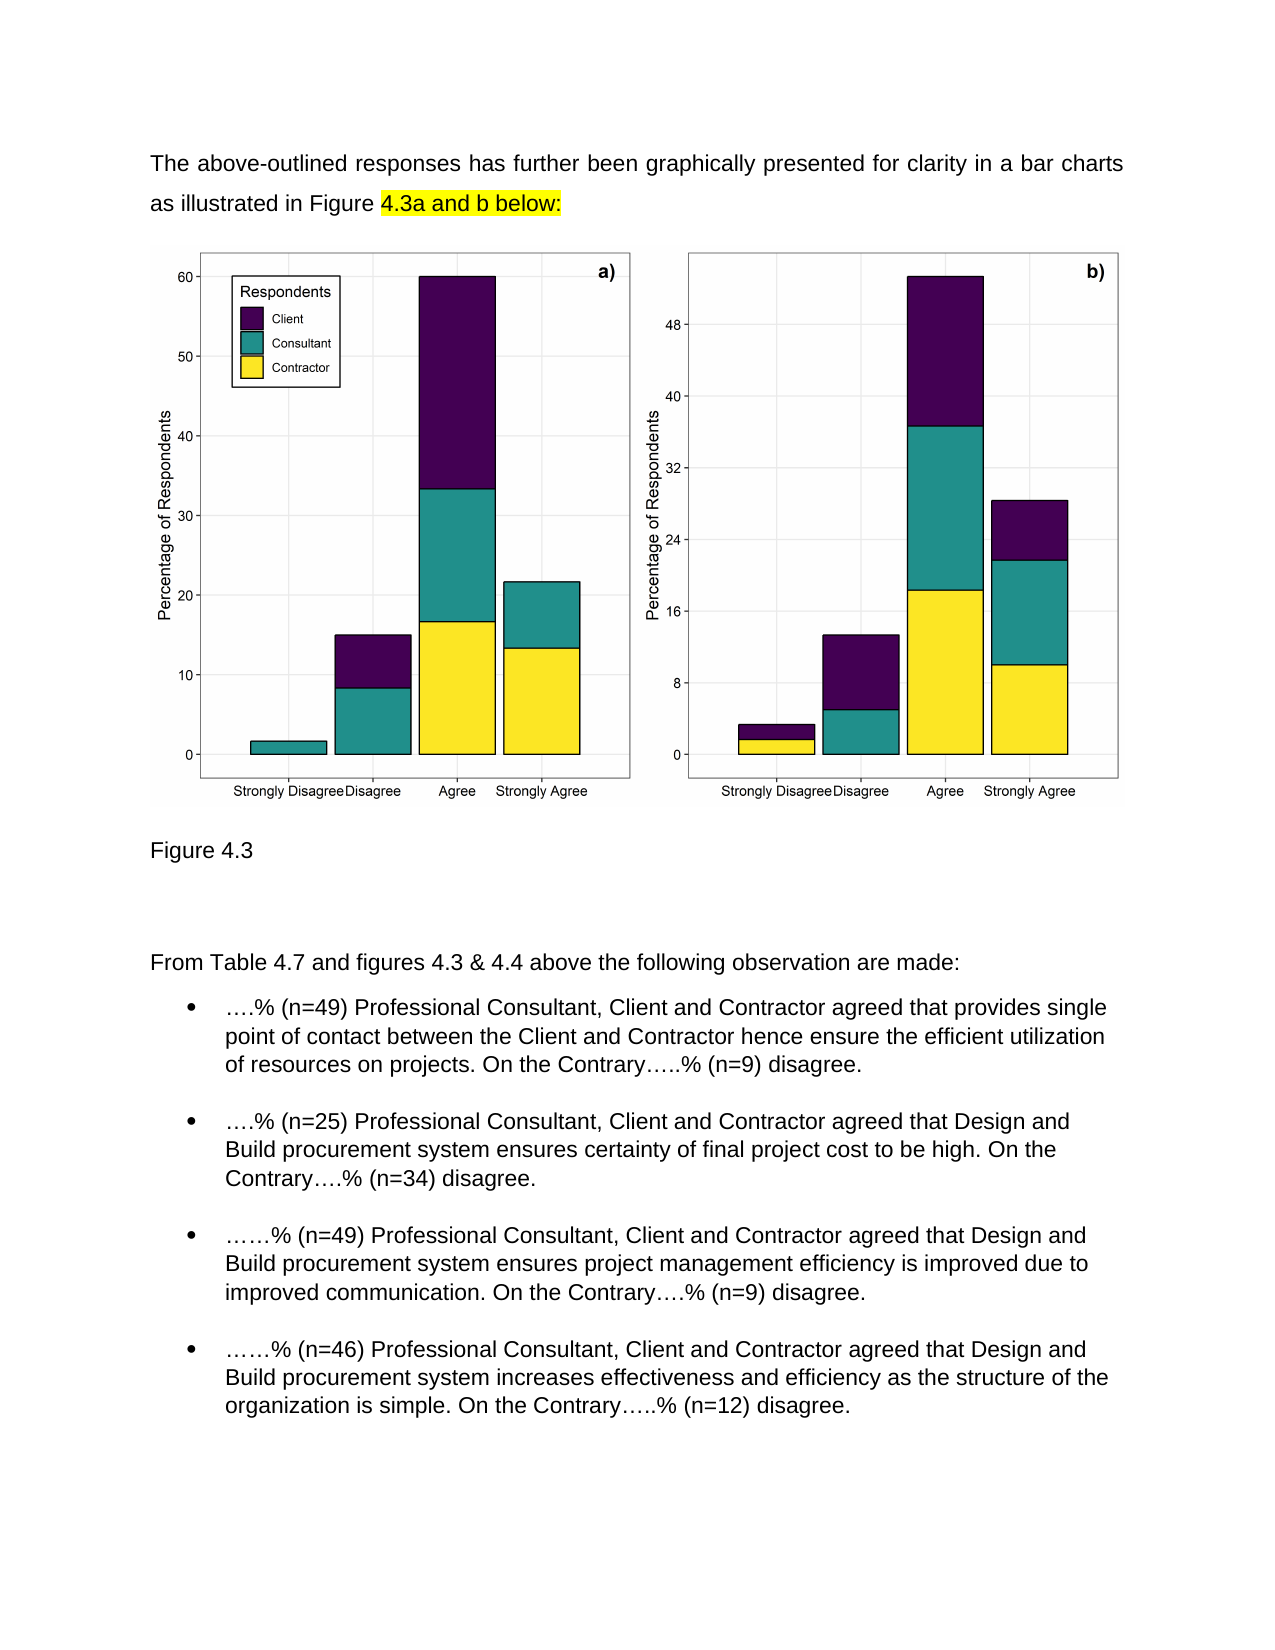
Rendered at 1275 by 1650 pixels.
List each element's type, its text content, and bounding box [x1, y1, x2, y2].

list ….% (n=49) Professional Consultant, Client and Contractor agreed that provides single point of contact between the Client and Contractor hence ensure the efficient utilization of resources on projects. On the Contrary…..% (n=9) disagree. [187, 994, 1125, 1077]
text Figure 4.3 [150, 837, 1125, 863]
text The above-outlined responses has further been graphically presented for clarity in a bar charts as illustrated in Figure 4.3a and b below: [150, 150, 1125, 216]
text From Table 4.7 and figures 4.3 & 4.4 above the following observation are made: [150, 949, 1125, 976]
list ….% (n=25) Professional Consultant, Client and Contractor agreed that Design and Build procurement system ensures certainty of final project cost to be high. On the Contrary….% (n=34) disagree. [187, 1108, 1125, 1191]
list ……% (n=49) Professional Consultant, Client and Contractor agreed that Design and Build procurement system ensures project management efficiency is improved due to improved communication. On the Contrary….% (n=9) disagree. [187, 1222, 1125, 1305]
list ……% (n=46) Professional Consultant, Client and Contractor agreed that Design and Build procurement system increases effectiveness and efficiency as the structure of the organization is simple. On the Contrary…..% (n=12) disagree. [187, 1336, 1125, 1419]
picture [150, 245, 1125, 807]
